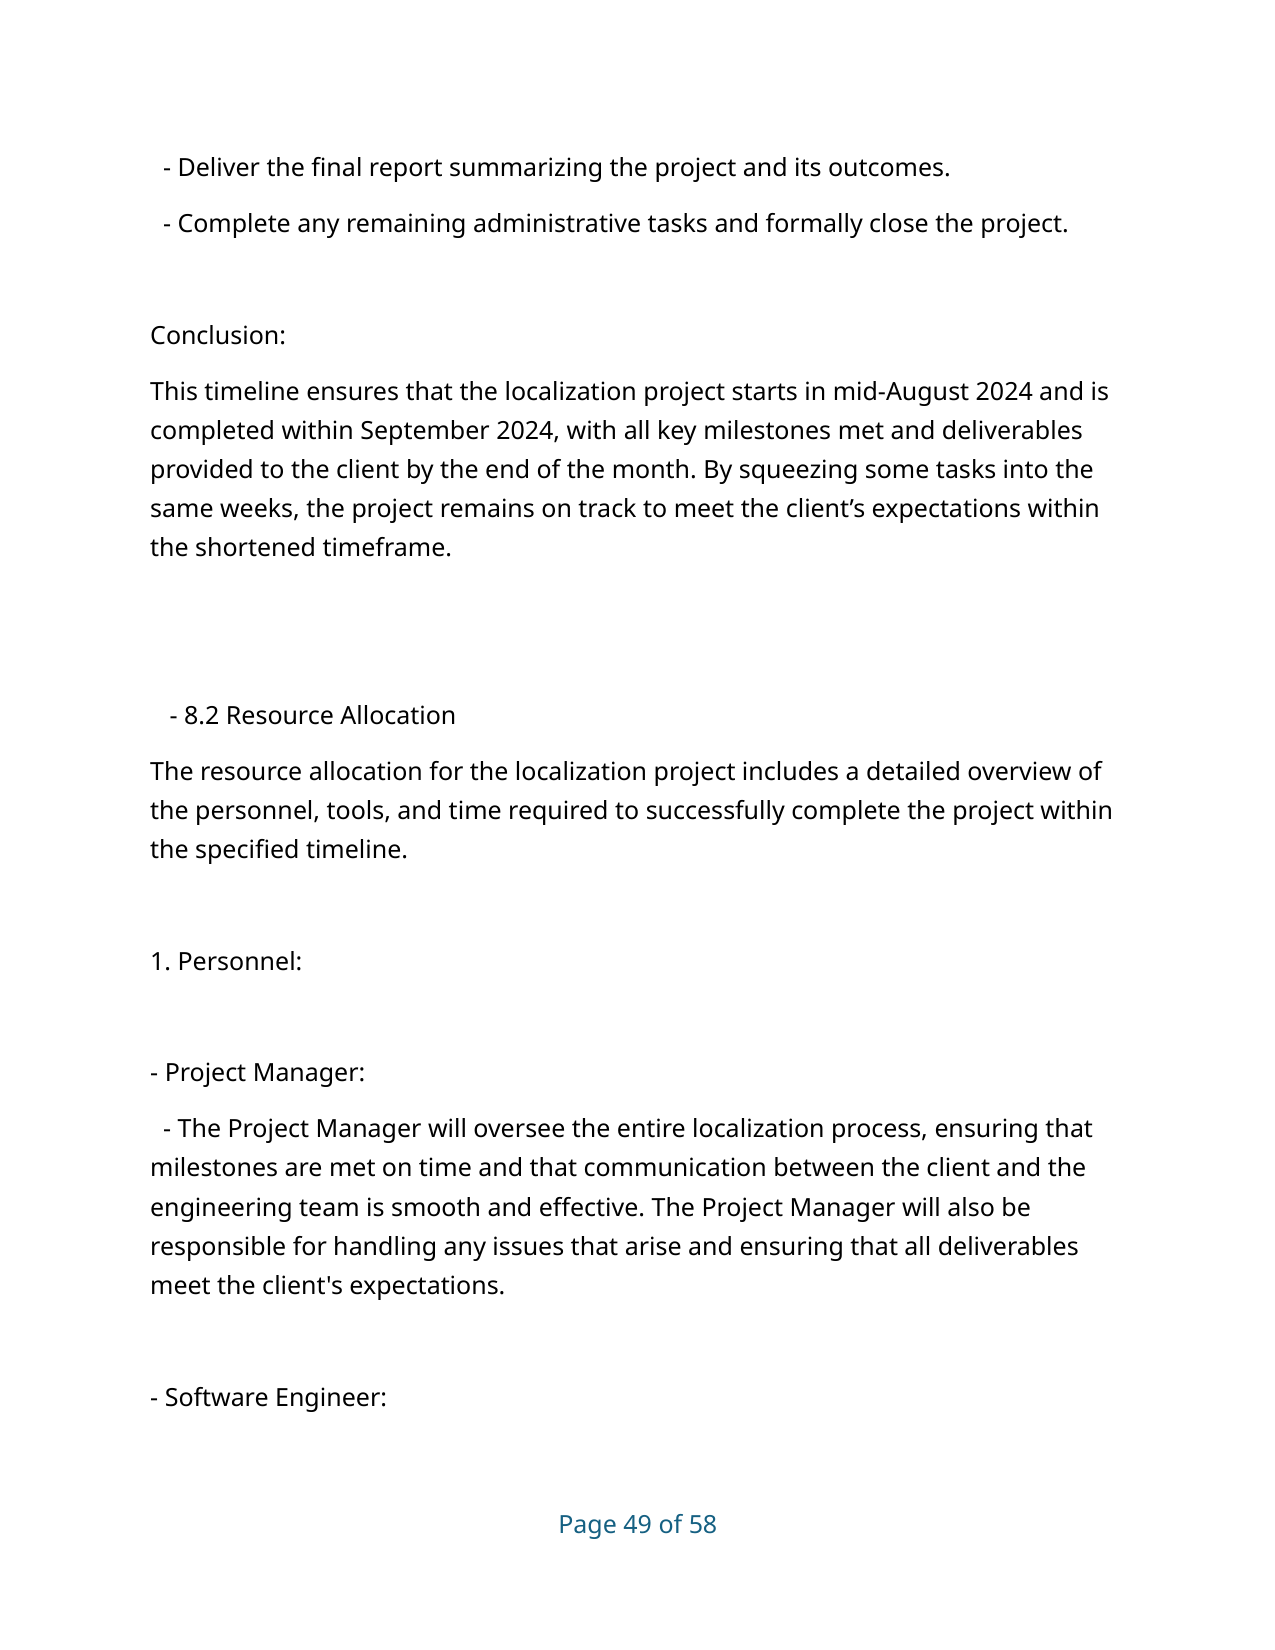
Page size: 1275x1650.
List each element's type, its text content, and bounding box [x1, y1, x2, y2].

text 1. Personnel: [150, 943, 1125, 977]
text - 8.2 Resource Allocation [150, 697, 1125, 732]
text This timeline ensures that the localization project starts in mid-August 2024 and is completed within September 2024, with all key milestones met and deliverables provided to the client by the end of the month. By squeezing some tasks into the same weeks, the project remains on track to meet the client’s expectations within the shortened timeframe. [150, 373, 1125, 564]
text - Project Manager: [150, 1055, 1125, 1089]
text - Complete any remaining administrative tasks and formally close the project. [150, 206, 1125, 240]
text Conclusion: [150, 317, 1125, 352]
text - Software Engineer: [150, 1379, 1125, 1413]
text The resource allocation for the localization project includes a detailed overview of the personnel, tools, and time required to successfully complete the project within the specified timeline. [150, 753, 1125, 866]
text - Deliver the final report summarizing the project and its outcomes. [150, 150, 1125, 184]
